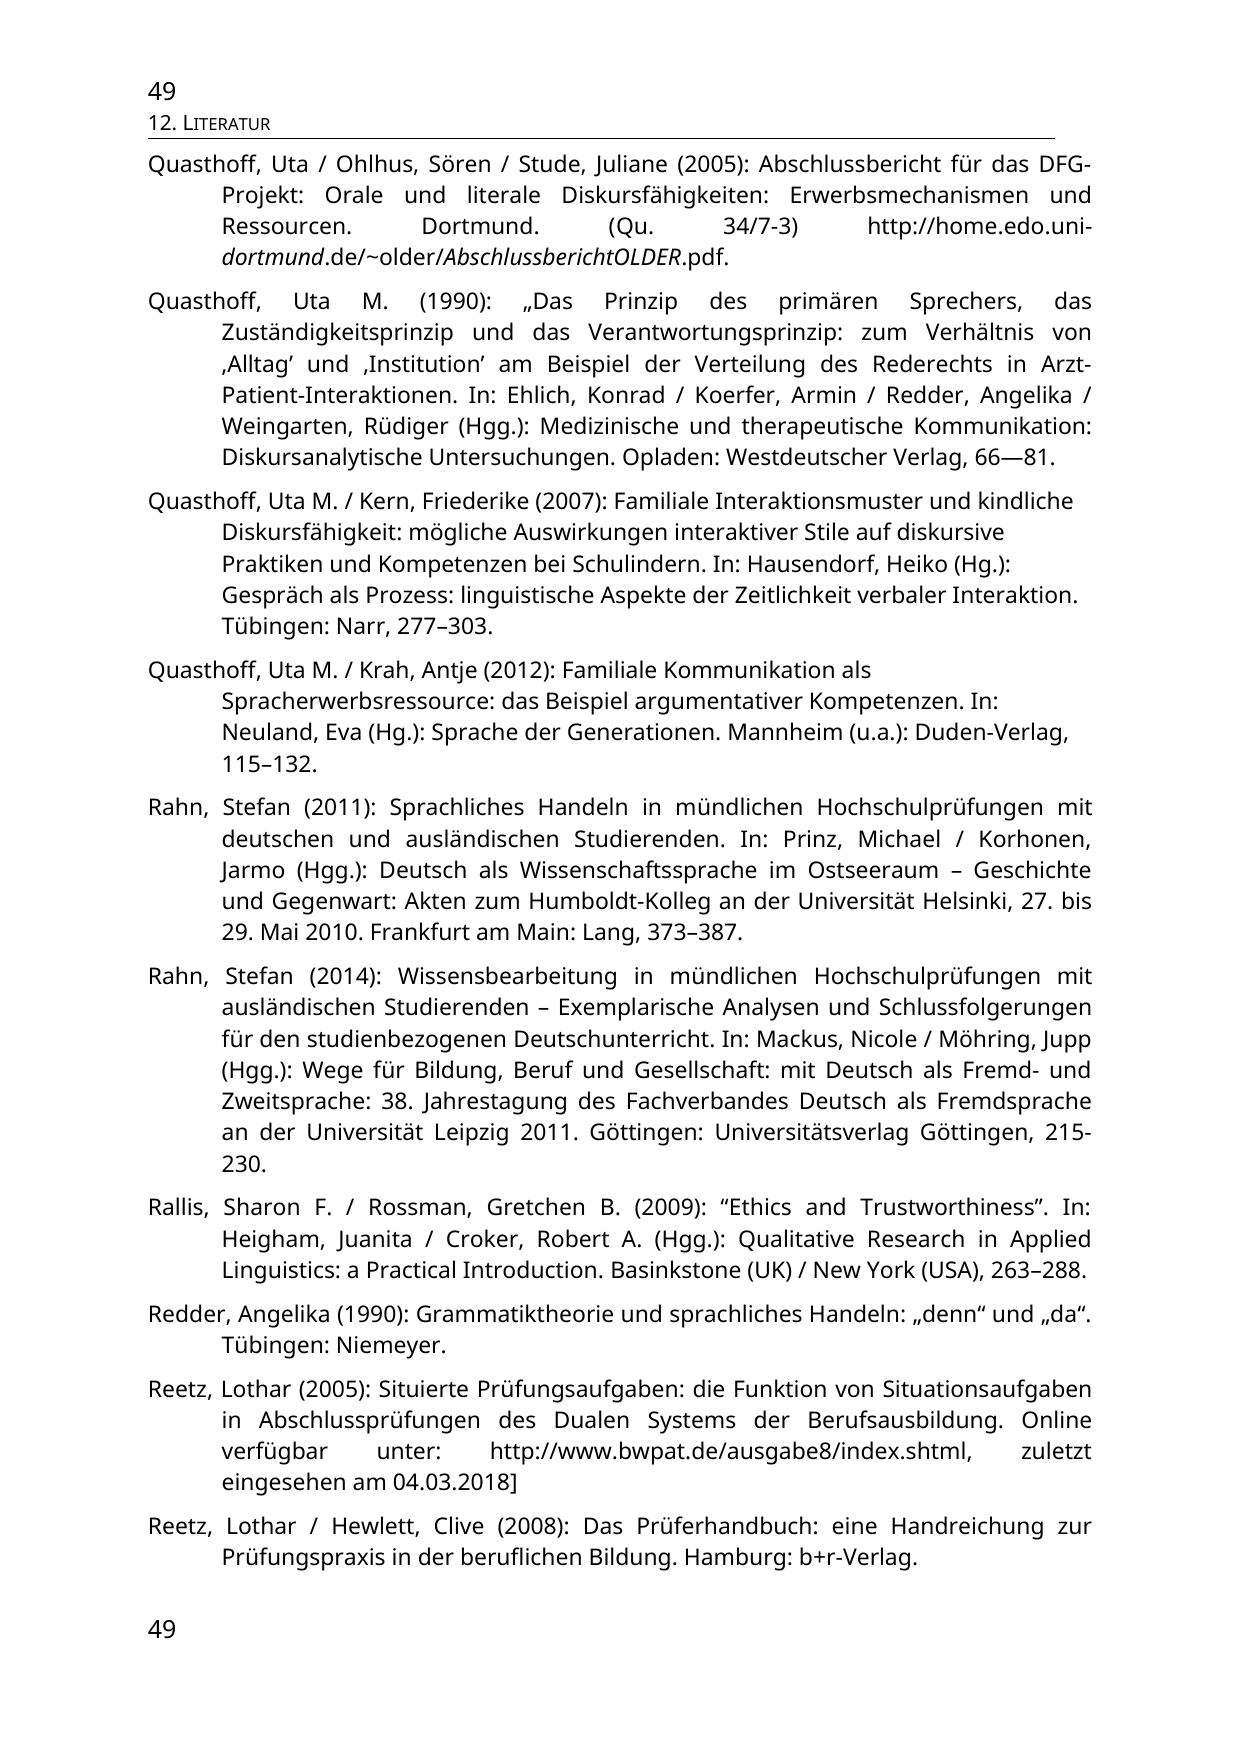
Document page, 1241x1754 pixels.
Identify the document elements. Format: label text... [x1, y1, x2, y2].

text Quasthoff, Uta M. (1990): „Das Prinzip des primären Sprechers, das Zuständigkeitsprinzip und das Verantwortungsprinzip: zum Verhältnis von ‚Alltag’ und ‚Institution’ am Beispiel der Verteilung des Rederechts in Arzt-Patient-Interaktionen. In: Ehlich, Konrad / Koerfer, Armin / Redder, Angelika / Weingarten, Rüdiger (Hgg.): Medizinische und therapeutische Kommunikation: Diskursanalytische Untersuchungen. Opladen: Westdeutscher Verlag, 66—81. [148, 285, 1093, 473]
text Redder, Angelika (1990): Grammatiktheorie und sprachliches Handeln: „denn“ und „da“. Tübingen: Niemeyer. [148, 1298, 1093, 1360]
text Reetz, Lothar / Hewlett, Clive (2008): Das Prüferhandbuch: eine Handreichung zur Prüfungspraxis in der beruflichen Bildung. Hamburg: b+r-Verlag. [148, 1510, 1093, 1573]
text Quasthoff, Uta M. / Krah, Antje (2012): Familiale Kommunikation als Spracherwerbsressource: das Beispiel argumentativer Kompetenzen. In: Neuland, Eva (Hg.): Sprache der Generationen. Mannheim (u.a.): Duden-Verlag, 115–132. [148, 654, 1093, 779]
text Quasthoff, Uta M. / Kern, Friederike (2007): Familiale Interaktionsmuster und kindliche Diskursfähigkeit: mögliche Auswirkungen interaktiver Stile auf diskursive Praktiken und Kompetenzen bei Schulindern. In: Hausendorf, Heiko (Hg.): Gespräch als Prozess: linguistische Aspekte der Zeitlichkeit verbaler Interaktion. Tübingen: Narr, 277–303. [148, 485, 1093, 641]
text Rahn, Stefan (2011): Sprachliches Handeln in mündlichen Hochschulprüfungen mit deutschen und ausländischen Studierenden. In: Prinz, Michael / Korhonen, Jarmo (Hgg.): Deutsch als Wissenschaftssprache im Ostseeraum – Geschichte und Gegenwart: Akten zum Humboldt-Kolleg an der Universität Helsinki, 27. bis 29. Mai 2010. Frankfurt am Main: Lang, 373–387. [148, 791, 1093, 948]
text Rahn, Stefan (2014): Wissensbearbeitung in mündlichen Hochschulprüfungen mit ausländischen Studierenden – Exemplarische Analysen und Schlussfolgerungen für den studienbezogenen Deutschunterricht. In: Mackus, Nicole / Möhring, Jupp (Hgg.): Wege für Bildung, Beruf und Gesellschaft: mit Deutsch als Fremd- und Zweitsprache: 38. Jahrestagung des Fachverbandes Deutsch als Fremdsprache an der Universität Leipzig 2011. Göttingen: Universitätsverlag Göttingen, 215-230. [148, 960, 1093, 1179]
text Reetz, Lothar (2005): Situierte Prüfungsaufgaben: die Funktion von Situationsaufgaben in Abschlussprüfungen des Dualen Systems der Berufsausbildung. Online verfügbar unter: http://www.bwpat.de/ausgabe8/index.shtml, zuletzt eingesehen am 04.03.2018] [148, 1373, 1093, 1498]
text Quasthoff, Uta / Ohlhus, Sören / Stude, Juliane (2005): Abschlussbericht für das DFG-Projekt: Orale und literale Diskursfähigkeiten: Erwerbsmechanismen und Ressourcen. Dortmund. (Qu. 34/7-3) http://home.edo.uni-dortmund.de/~older/AbschlussberichtOLDER.pdf. [148, 148, 1093, 273]
